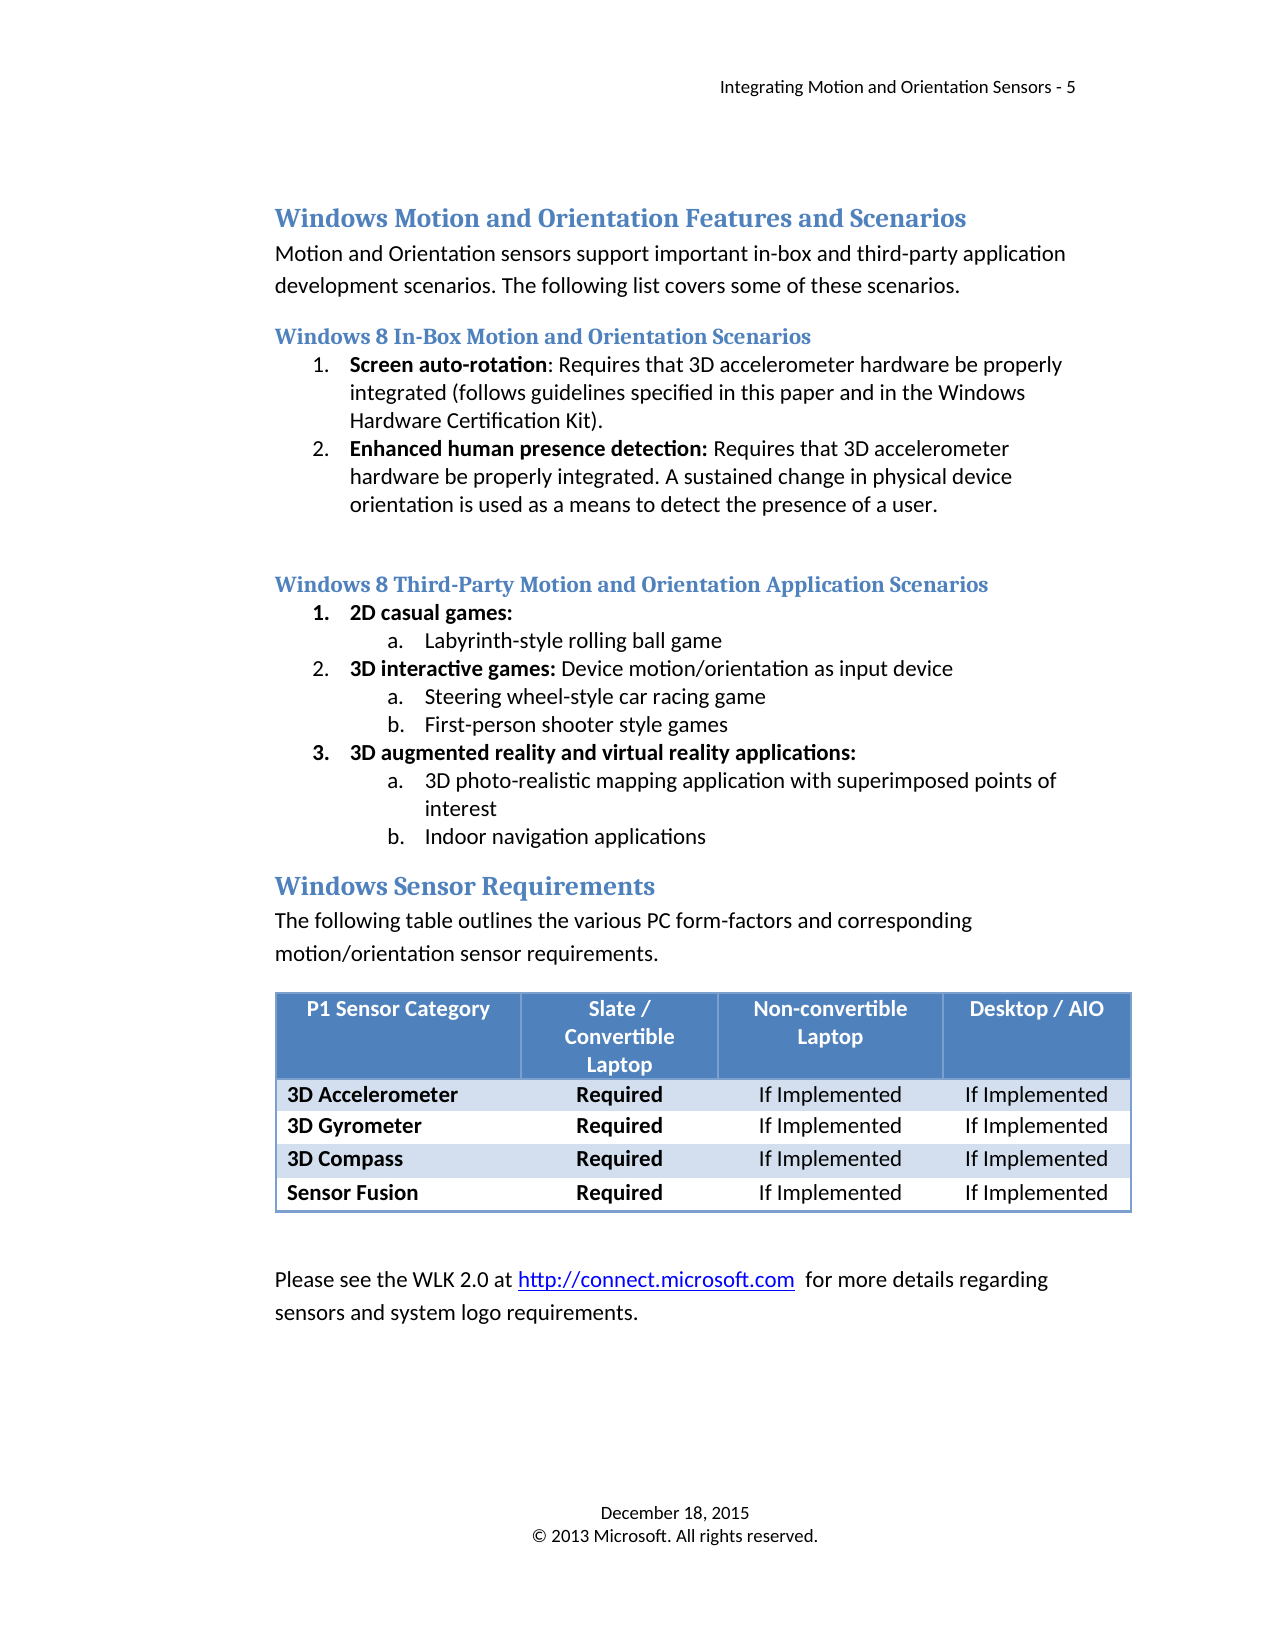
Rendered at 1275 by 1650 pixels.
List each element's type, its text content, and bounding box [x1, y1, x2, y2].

subtitle Windows 8 Third-Party Motion and Orientation Application Scenarios [274, 571, 1076, 598]
table_cell Sensor Fusion [277, 1178, 521, 1210]
table_cell If Implemented [943, 1144, 1130, 1178]
table_cell If Implemented [943, 1080, 1130, 1111]
subtitle Windows Motion and Orientation Features and Scenarios [274, 203, 1076, 234]
table_cell 3D Compass [277, 1144, 521, 1178]
list Labyrinth-style rolling ball game [387, 626, 1076, 654]
subtitle Windows Sensor Requirements [274, 871, 1076, 902]
table_cell 3D Gyrometer [277, 1111, 521, 1144]
list 3D interactive games: Device motion/orientation as input device [312, 654, 1076, 682]
subtitle Windows 8 In-Box Motion and Orientation Scenarios [274, 324, 1076, 350]
table_cell If Implemented [718, 1111, 943, 1144]
list Screen auto-rotation: Requires that 3D accelerometer hardware be properly integrated (follows guidelines specified in this paper and in the Windows Hardware Certification Kit). [312, 350, 1076, 434]
text Please see the WLK 2.0 at http://connect.microsoft.com for more details regarding sensors and system logo requirements. [274, 1266, 1076, 1326]
list 2D casual games: [312, 598, 1076, 626]
table_header P1 Sensor Category [277, 994, 520, 1078]
table_header Non-convertible Laptop [719, 994, 942, 1078]
table_cell Required [521, 1080, 718, 1111]
list Indoor navigation applications [387, 822, 1076, 850]
table_cell If Implemented [718, 1178, 943, 1210]
text The following table outlines the various PC form-factors and corresponding motion/orientation sensor requirements. [274, 907, 1076, 967]
table_cell Required [521, 1144, 718, 1178]
table_header Slate / Convertible Laptop [522, 994, 717, 1078]
list Enhanced human presence detection: Requires that 3D accelerometer hardware be properly integrated. A sustained change in physical device orientation is used as a means to detect the presence of a user. [312, 434, 1076, 518]
text Motion and Orientation sensors support important in-box and third-party application development scenarios. The following list covers some of these scenarios. [274, 239, 1076, 299]
list 3D photo-realistic mapping application with superimposed points of interest [387, 766, 1076, 822]
table_cell If Implemented [943, 1178, 1130, 1210]
table_header Desktop / AIO [944, 994, 1130, 1078]
table_cell If Implemented [943, 1111, 1130, 1144]
table_cell Required [521, 1178, 718, 1210]
table_cell 3D Accelerometer [277, 1080, 521, 1111]
list First-person shooter style games [387, 710, 1076, 738]
list Steering wheel-style car racing game [387, 682, 1076, 710]
table_cell If Implemented [718, 1144, 943, 1178]
list 3D augmented reality and virtual reality applications: [312, 738, 1076, 766]
table_cell If Implemented [718, 1080, 943, 1111]
table_cell Required [521, 1111, 718, 1144]
